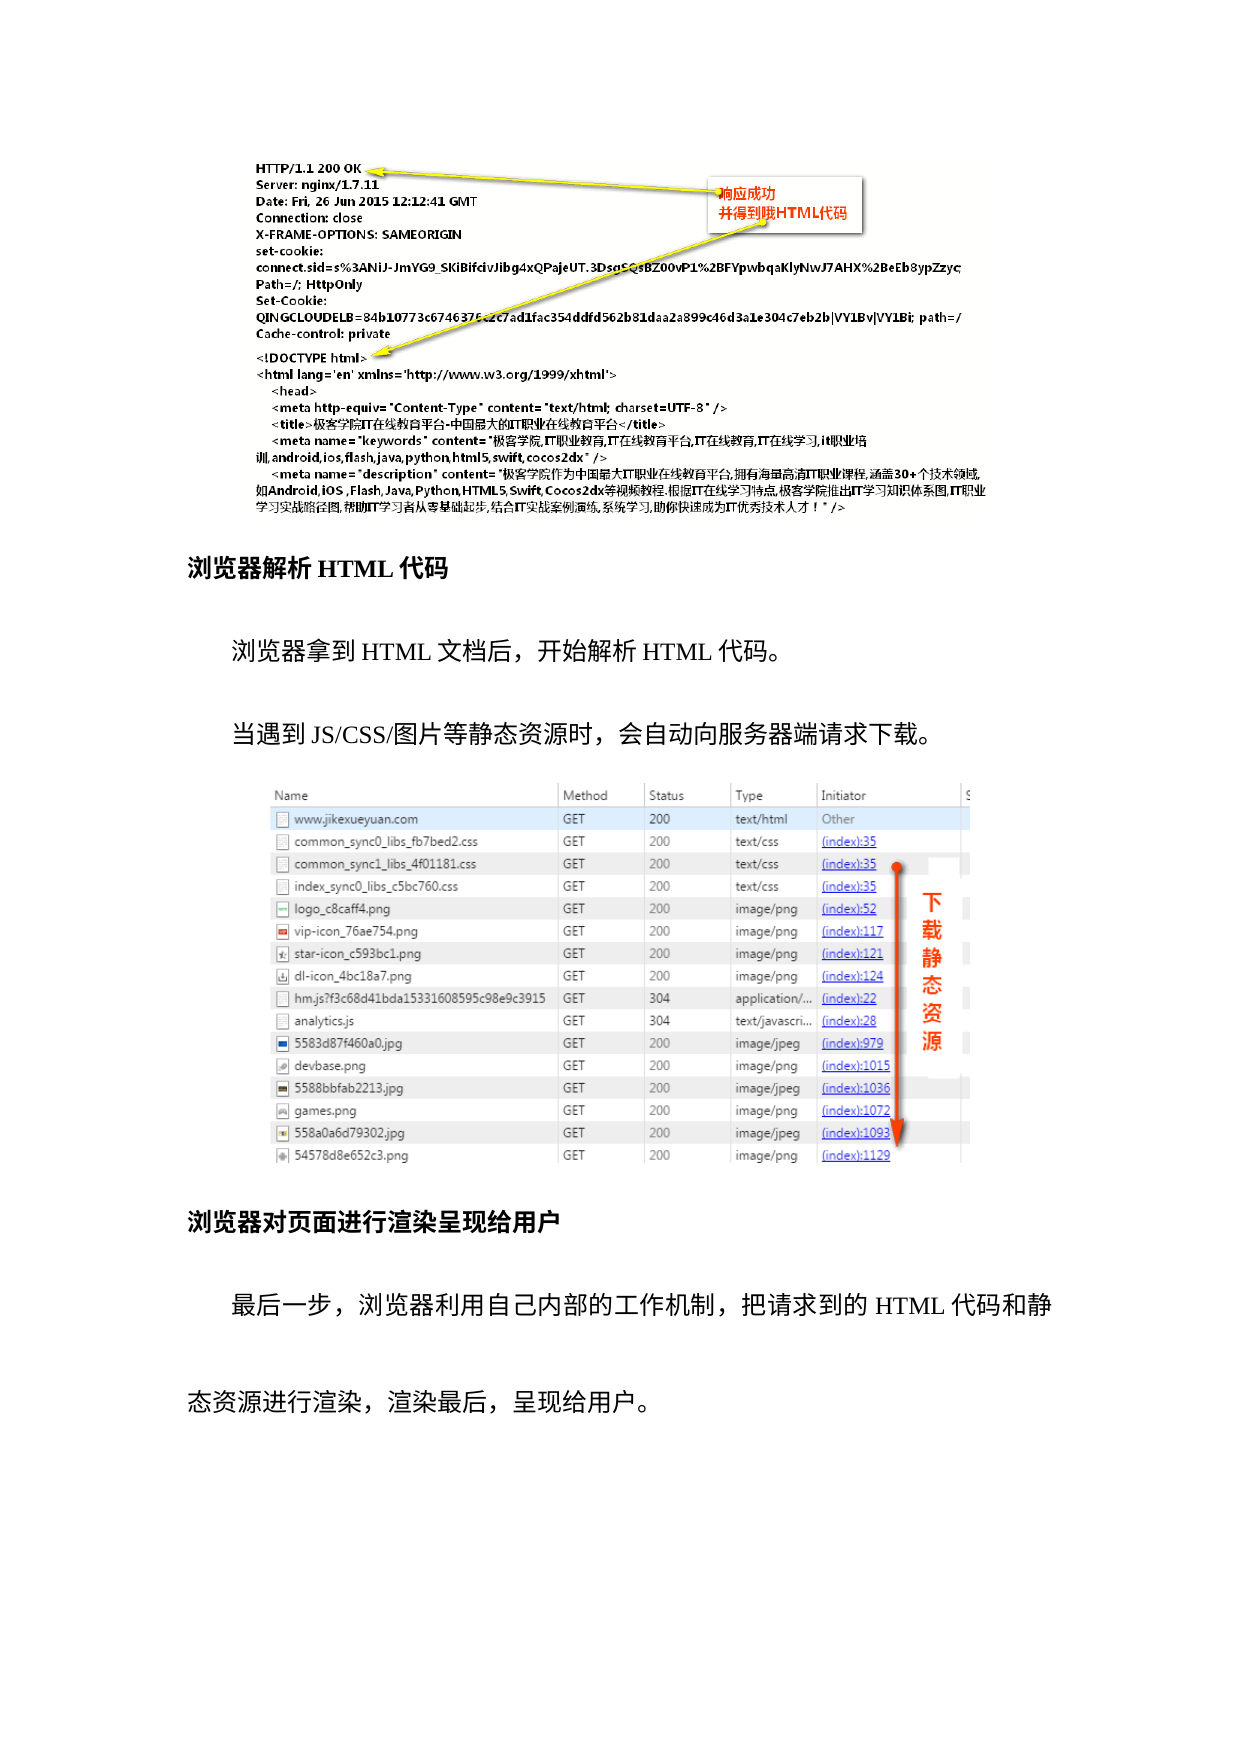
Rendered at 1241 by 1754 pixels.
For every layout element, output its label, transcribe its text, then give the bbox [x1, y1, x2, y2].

subtitle 浏览器对页面进行渲染呈现给用户 [187, 1188, 1053, 1253]
picture [270, 783, 970, 1163]
text 浏览器拿到HTML文档后，开始解析HTML代码。 [187, 617, 1053, 682]
text 最后一步，浏览器利用自己内部的工作机制，把请求到的HTML代码和静态资源进行渲染，渲染最后，呈现给用户。 [187, 1271, 1053, 1433]
picture [253, 162, 987, 515]
text 当遇到JS/CSS/图片等静态资源时，会自动向服务器端请求下载。 [187, 700, 1053, 765]
subtitle 浏览器解析HTML代码 [187, 534, 1053, 599]
